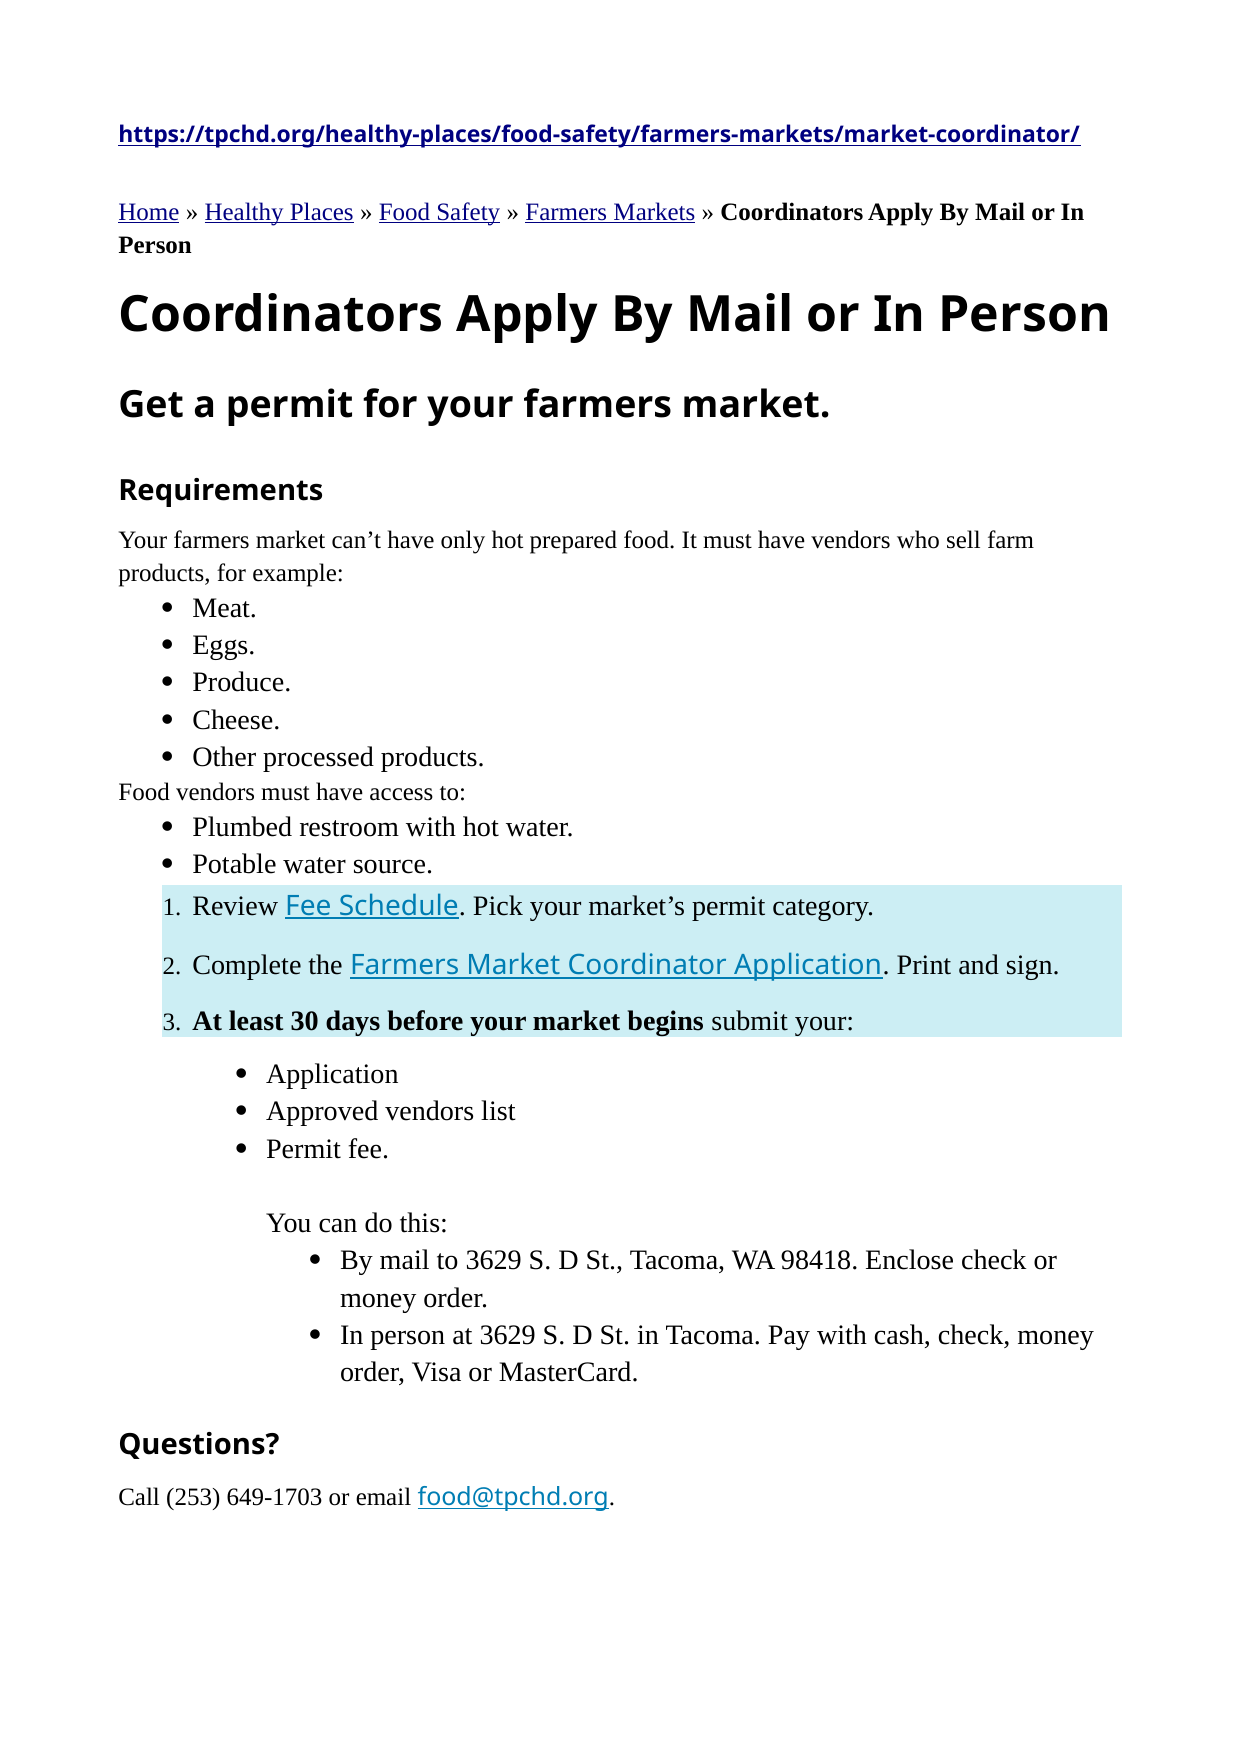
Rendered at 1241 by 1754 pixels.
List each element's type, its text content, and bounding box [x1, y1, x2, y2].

list At least 30 days before your market begins submit your: [162, 1004, 1122, 1037]
text Your farmers market can’t have only hot prepared food. It must have vendors who sell farm products, for example: [118, 525, 1122, 587]
list In person at 3629 S. D St. in Tacoma. Pay with cash, check, money order, Visa or MasterCard. [310, 1318, 1122, 1387]
subtitle Get a permit for your farmers market. [118, 377, 1122, 428]
list Application [236, 1057, 1122, 1089]
list Cheese. [162, 703, 1122, 735]
list Other processed products. [162, 740, 1122, 772]
list Potable water source. [162, 848, 1122, 880]
text Food vendors must have access to: [118, 777, 1122, 806]
subtitle Requirements [118, 469, 1122, 509]
subtitle Coordinators Apply By Mail or In Person [118, 278, 1122, 346]
text Call (253) 649-1703 or email food@tpchd.org. [118, 1479, 1122, 1513]
text Home » Healthy Places » Food Safety » Farmers Markets » Coordinators Apply By Mail or In Person [118, 197, 1122, 259]
list Plumbed restroom with hot water. [162, 810, 1122, 843]
list Complete the Farmers Market Coordinator Application. Print and sign. [162, 944, 1122, 983]
list By mail to 3629 S. D St., Tacoma, WA 98418. Enclose check or money order. [310, 1243, 1122, 1313]
subtitle https://tpchd.org/healthy-places/food-safety/farmers-markets/market-coordinator/ [118, 118, 1122, 149]
list Eggs. [162, 628, 1122, 661]
subtitle Questions? [118, 1423, 1122, 1463]
list Approved vendors list [236, 1094, 1122, 1127]
list Produce. [162, 665, 1122, 698]
list Review Fee Schedule. Pick your market’s permit category. [162, 885, 1122, 923]
list Permit fee. You can do this: [236, 1132, 1122, 1238]
list Meat. [162, 591, 1122, 623]
